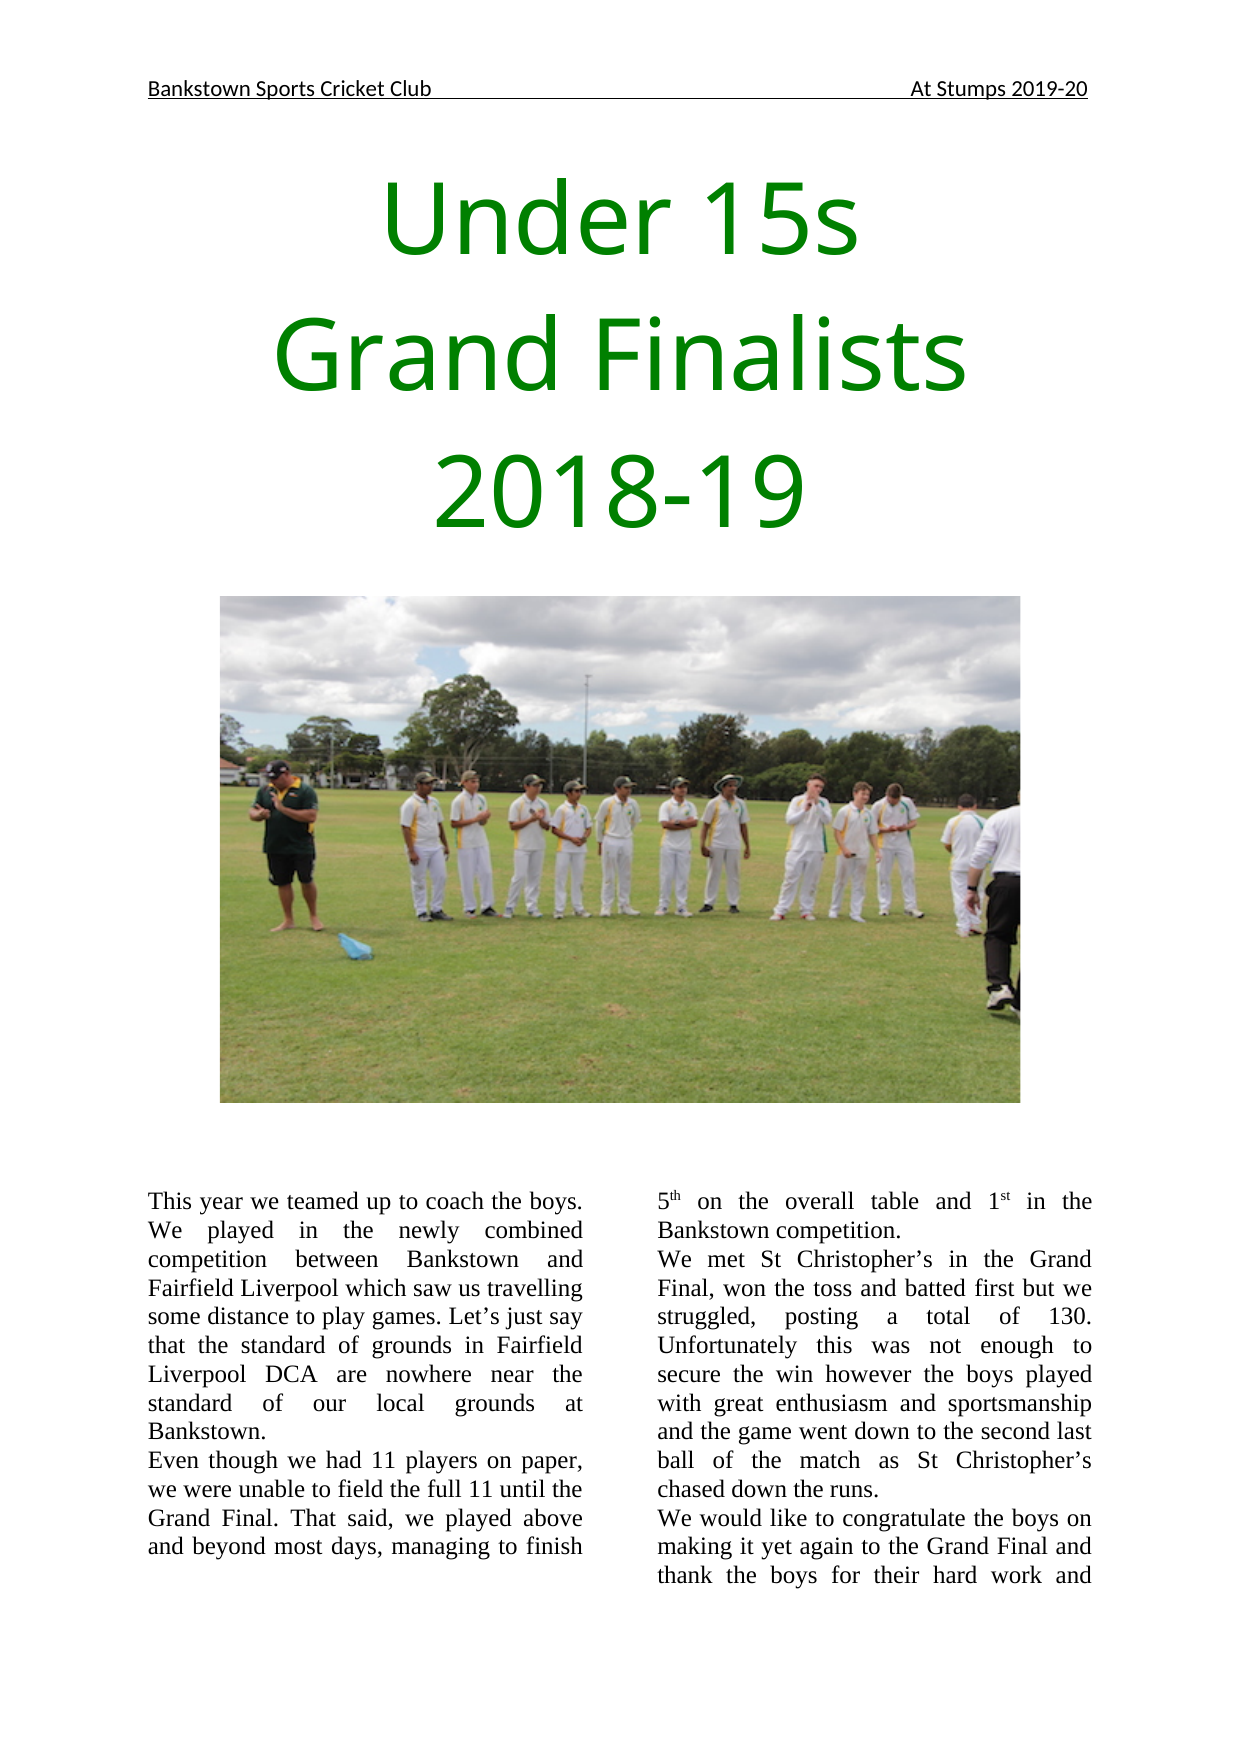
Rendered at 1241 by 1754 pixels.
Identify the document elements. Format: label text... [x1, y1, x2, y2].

text Grand Finalists 2018-19 [148, 284, 1092, 556]
picture [219, 596, 1021, 1103]
text Even though we had 11 players on paper, we were unable to field the full 11 until the Grand Final. That said, we played above and beyond most days, managing to finish 5th on the overall table and 1st in the Bankstown competition. [148, 1445, 583, 1560]
text Even though we had 11 players on paper, we were unable to field the full 11 until the Grand Final. That said, we played above and beyond most days, managing to finish 5th on the overall table and 1st in the Bankstown competition. [657, 1186, 1092, 1244]
text Under 15s [148, 148, 1092, 284]
text This year we teamed up to coach the boys. We played in the newly combined competition between Bankstown and Fairfield Liverpool which saw us travelling some distance to play games. Let’s just say that the standard of grounds in Fairfield Liverpool DCA are nowhere near the standard of our local grounds at Bankstown. [148, 1186, 583, 1445]
text We met St Christopher’s in the Grand Final, won the toss and batted first but we struggled, posting a total of 130. Unfortunately this was not enough to secure the win however the boys played with great enthusiasm and sportsmanship and the game went down to the second last ball of the match as St Christopher’s chased down the runs. [657, 1244, 1092, 1503]
